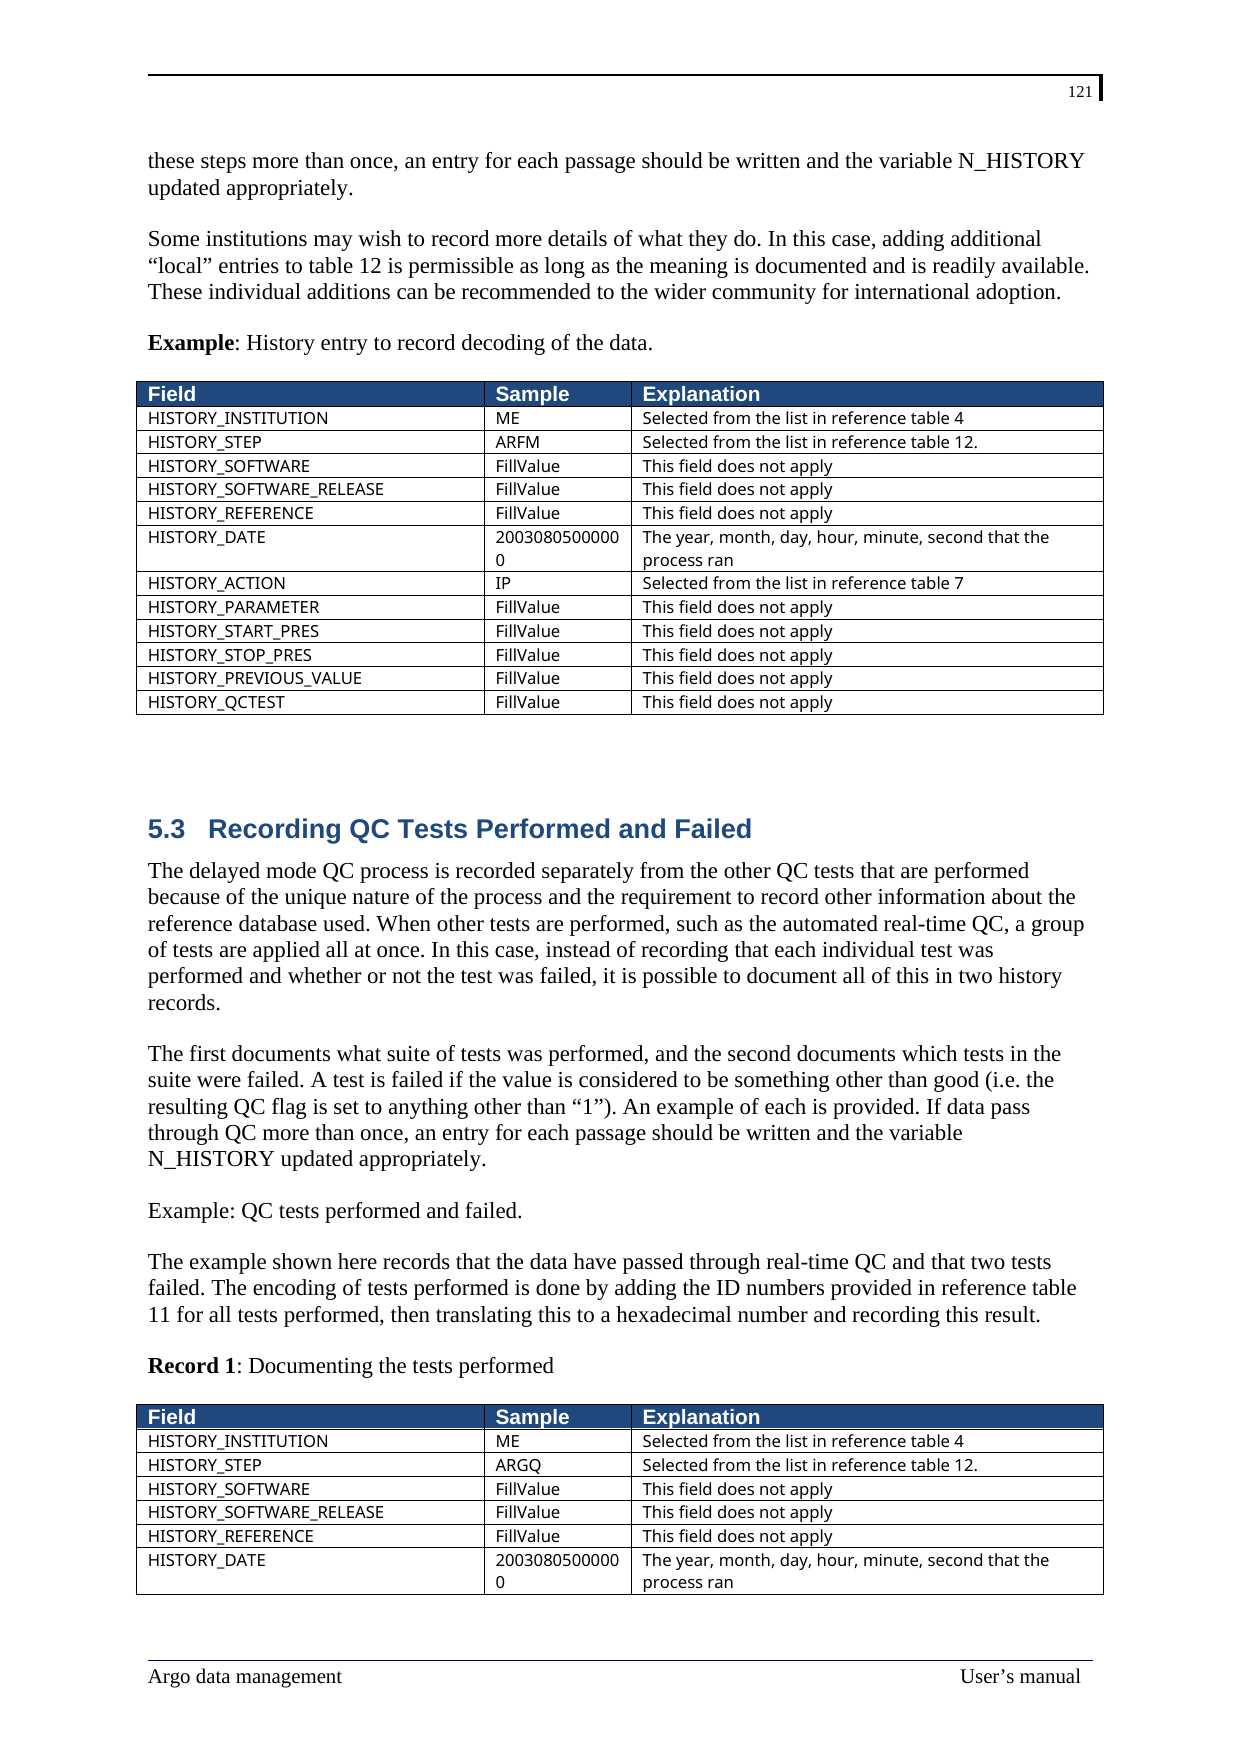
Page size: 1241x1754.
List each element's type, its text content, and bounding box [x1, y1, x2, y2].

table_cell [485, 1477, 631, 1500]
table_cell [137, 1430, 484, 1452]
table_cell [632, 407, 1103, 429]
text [148, 148, 1093, 200]
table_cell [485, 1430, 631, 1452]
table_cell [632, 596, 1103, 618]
text The first documents what suite of tests was performed, and the second documents which tests in the suite were failed. A test is failed if the value is considered to be something other than good (i.e. the resulting QC flag is set to anything other than “). An example of each is provided. If data pass through QC more than once, an entry for each passage should be written and the variable N_HISTORY updated appropriately. [148, 1040, 1093, 1172]
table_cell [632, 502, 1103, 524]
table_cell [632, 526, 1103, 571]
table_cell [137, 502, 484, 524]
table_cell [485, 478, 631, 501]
text Example: QC tests performed and failed. [148, 1197, 1093, 1223]
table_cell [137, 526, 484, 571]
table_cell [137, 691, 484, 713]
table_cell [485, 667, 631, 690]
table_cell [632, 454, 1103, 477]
text Example: History entry to record decoding of the data. [148, 329, 1093, 356]
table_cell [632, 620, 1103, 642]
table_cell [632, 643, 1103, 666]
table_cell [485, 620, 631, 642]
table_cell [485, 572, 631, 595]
text The example shown here records that the data have passed through real-time QC and that two tests failed. The encoding of tests performed is done by adding the ID numbers provided in reference table 11 for all tests performed, then translating this to a hexadecimal number and recording this result. [148, 1248, 1093, 1327]
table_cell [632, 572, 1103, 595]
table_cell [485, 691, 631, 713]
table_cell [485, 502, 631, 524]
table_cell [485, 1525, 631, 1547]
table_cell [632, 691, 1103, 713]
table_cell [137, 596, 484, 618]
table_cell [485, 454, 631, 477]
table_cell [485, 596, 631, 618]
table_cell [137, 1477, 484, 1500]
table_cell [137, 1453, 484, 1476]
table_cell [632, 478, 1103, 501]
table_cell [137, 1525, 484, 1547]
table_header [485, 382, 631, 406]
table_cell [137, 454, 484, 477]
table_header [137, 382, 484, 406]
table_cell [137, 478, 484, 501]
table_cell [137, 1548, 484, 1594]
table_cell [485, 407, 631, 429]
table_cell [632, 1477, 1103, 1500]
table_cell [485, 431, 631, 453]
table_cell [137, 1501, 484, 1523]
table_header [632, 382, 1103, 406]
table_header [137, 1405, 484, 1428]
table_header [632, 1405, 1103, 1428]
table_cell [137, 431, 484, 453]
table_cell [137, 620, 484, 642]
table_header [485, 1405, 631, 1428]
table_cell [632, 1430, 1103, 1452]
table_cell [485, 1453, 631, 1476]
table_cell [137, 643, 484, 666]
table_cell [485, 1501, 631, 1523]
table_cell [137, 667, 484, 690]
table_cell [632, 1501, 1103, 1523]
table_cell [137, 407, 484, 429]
text The delayed mode QC process is recorded separately from the other QC tests that are performed because of the unique nature of the process and the requirement to record other information about the reference database used. When other tests are performed, such as the automated real-time QC, a group of tests are applied all at once. In this case, instead of recording that each individual test was performed and whether or not the test was failed, it is possible to document all of this in two history records. [148, 857, 1093, 1015]
text Some institutions may wish to record more details of what they do. In this case, adding additional “local” entries to table 12 is permissible as long as the meaning is documented and is readily available. These individual additions can be recommended to the wider community for international adoption. [148, 225, 1093, 304]
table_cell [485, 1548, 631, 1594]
text Record 1: Documenting the tests performed [148, 1352, 1093, 1378]
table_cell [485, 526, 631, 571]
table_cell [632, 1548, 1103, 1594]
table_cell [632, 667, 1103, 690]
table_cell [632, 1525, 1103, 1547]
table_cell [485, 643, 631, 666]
subtitle Recording QC Tests Performed and Failed [148, 813, 1093, 844]
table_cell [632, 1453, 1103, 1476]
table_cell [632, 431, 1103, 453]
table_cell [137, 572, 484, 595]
